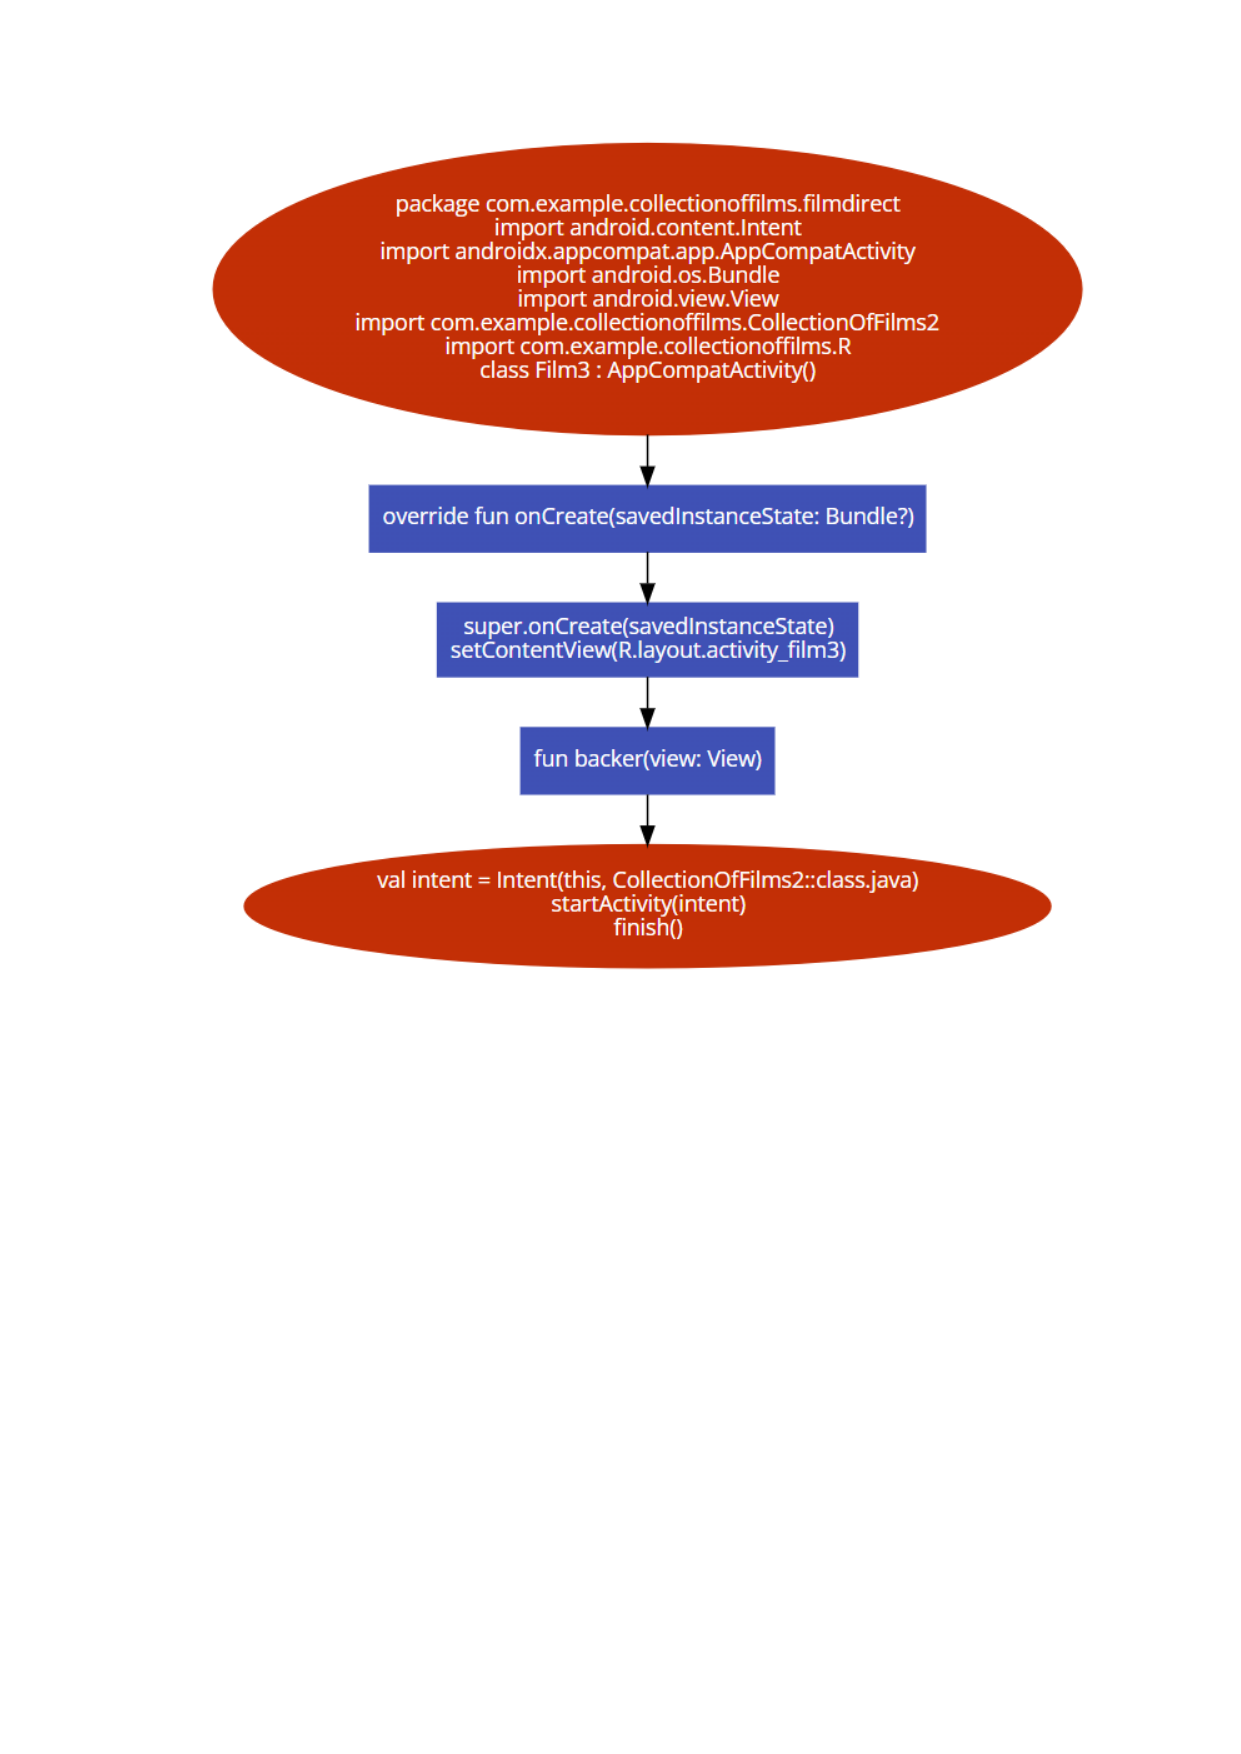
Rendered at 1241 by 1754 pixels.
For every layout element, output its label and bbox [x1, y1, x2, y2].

picture [177, 118, 1152, 993]
